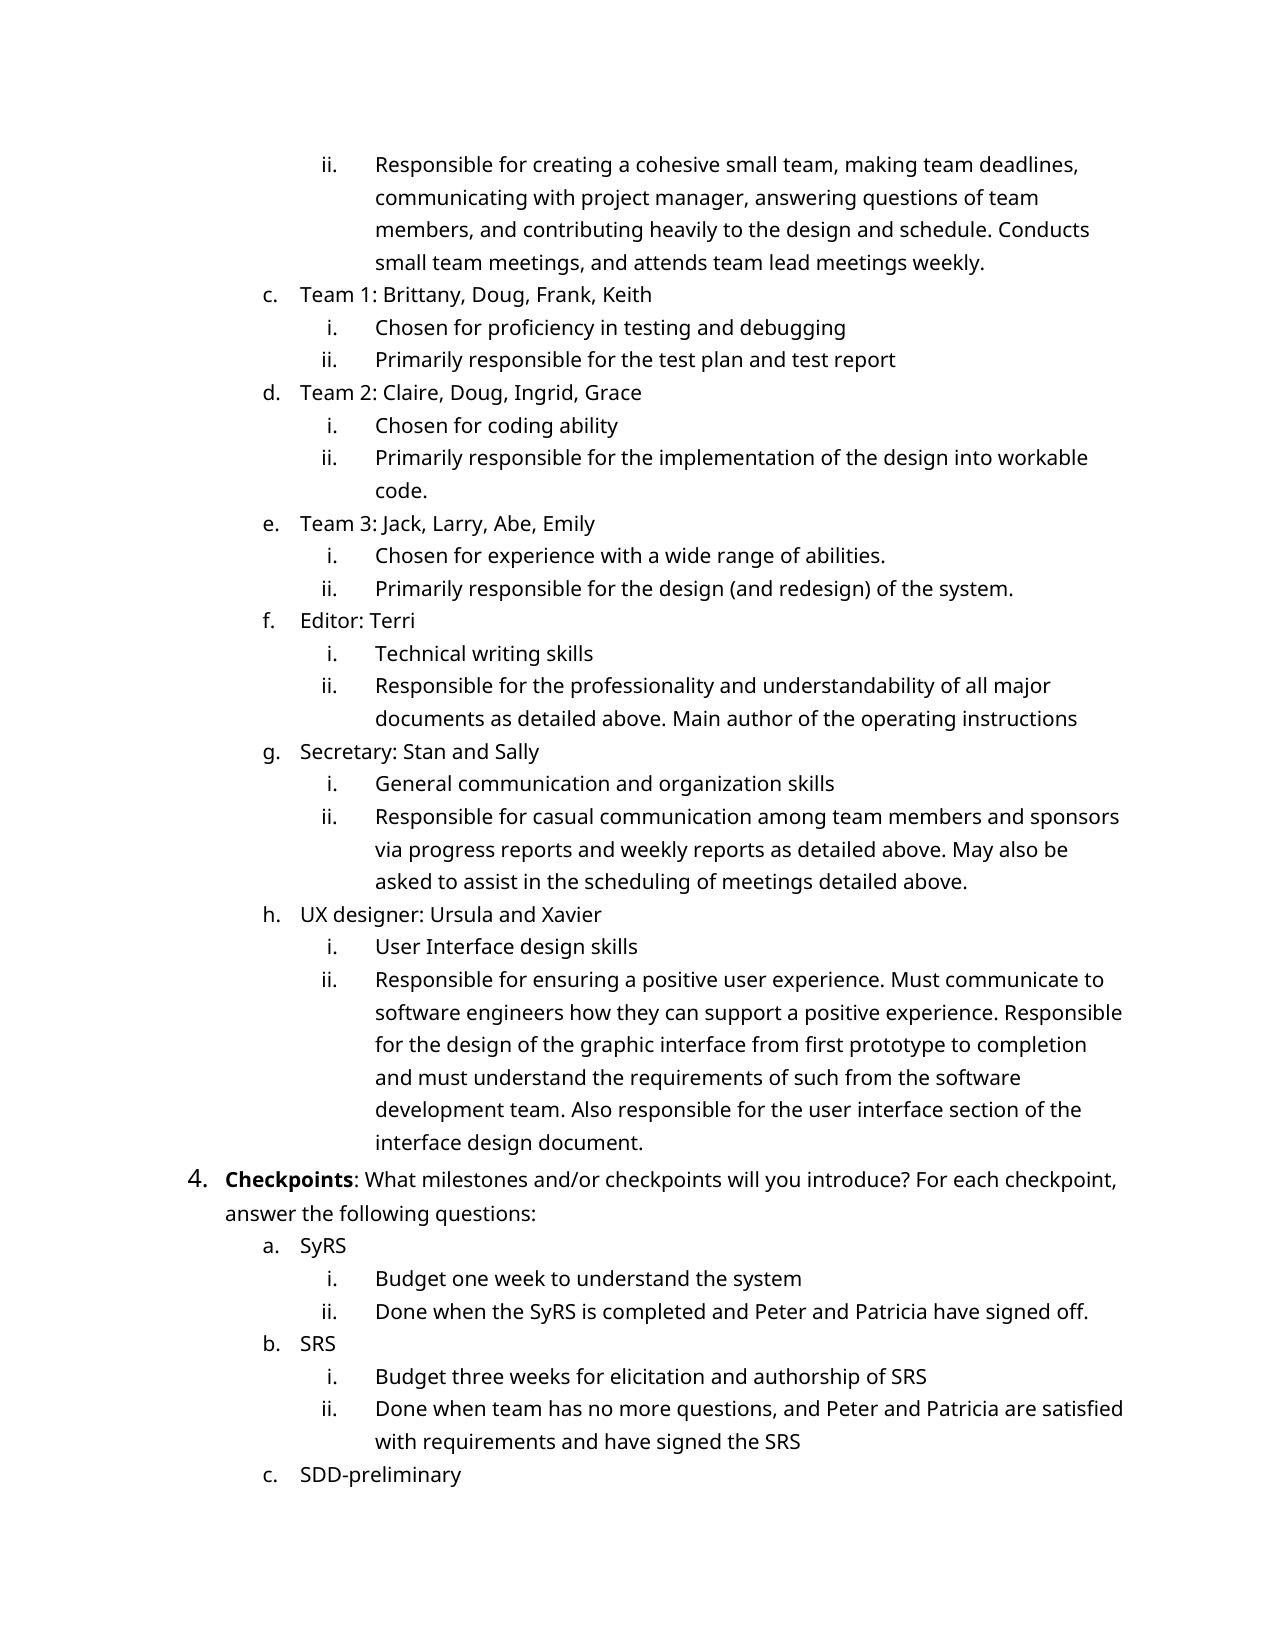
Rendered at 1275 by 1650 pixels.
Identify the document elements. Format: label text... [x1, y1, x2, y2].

list Chosen for proficiency in testing and debugging [337, 313, 1125, 341]
list Team 2: Claire, Doug, Ingrid, Grace [262, 378, 1125, 407]
list Budget one week to understand the system [337, 1264, 1125, 1293]
list Done when the SyRS is completed and Peter and Patricia have signed off. [337, 1297, 1125, 1325]
list Primarily responsible for the design (and redesign) of the system. [337, 574, 1125, 602]
list Budget three weeks for elicitation and authorship of SRS [337, 1362, 1125, 1390]
list User Interface design skills [337, 932, 1125, 961]
list SyRS [262, 1232, 1125, 1260]
list Responsible for casual communication among team members and sponsors via progress reports and weekly reports as detailed above. May also be asked to assist in the scheduling of meetings detailed above. [337, 802, 1125, 896]
list Responsible for ensuring a positive user experience. Must communicate to software engineers how they can support a positive experience. Responsible for the design of the graphic interface from first prototype to completion and must understand the requirements of such from the software development team. Also responsible for the user interface section of the interface design document. [337, 965, 1125, 1157]
list Team 3: Jack, Larry, Abe, Emily [262, 509, 1125, 537]
list Secretary: Stan and Sally [262, 737, 1125, 765]
list SDD-preliminary [262, 1460, 1125, 1488]
list Chosen for coding ability [337, 411, 1125, 439]
list General communication and organization skills [337, 769, 1125, 798]
list Responsible for the professionality and understandability of all major documents as detailed above. Main author of the operating instructions [337, 672, 1125, 733]
list Team 1: Brittany, Doug, Frank, Keith [262, 280, 1125, 309]
list Technical writing skills [337, 639, 1125, 667]
list Primarily responsible for the test plan and test report [337, 346, 1125, 374]
list Responsible for creating a cohesive small team, making team deadlines, communicating with project manager, answering questions of team members, and contributing heavily to the design and schedule. Conducts small team meetings, and attends team lead meetings weekly. [337, 150, 1125, 276]
list Primarily responsible for the implementation of the design into workable code. [337, 443, 1125, 504]
list Chosen for experience with a wide range of abilities. [337, 541, 1125, 570]
list UX designer: Ursula and Xavier [262, 900, 1125, 928]
list Checkpoints: What milestones and/or checkpoints will you introduce? For each checkpoint, answer the following questions: [187, 1161, 1125, 1227]
list Editor: Terri [262, 606, 1125, 635]
list SRS [262, 1329, 1125, 1358]
list Done when team has no more questions, and Peter and Patricia are satisfied with requirements and have signed the SRS [337, 1394, 1125, 1456]
